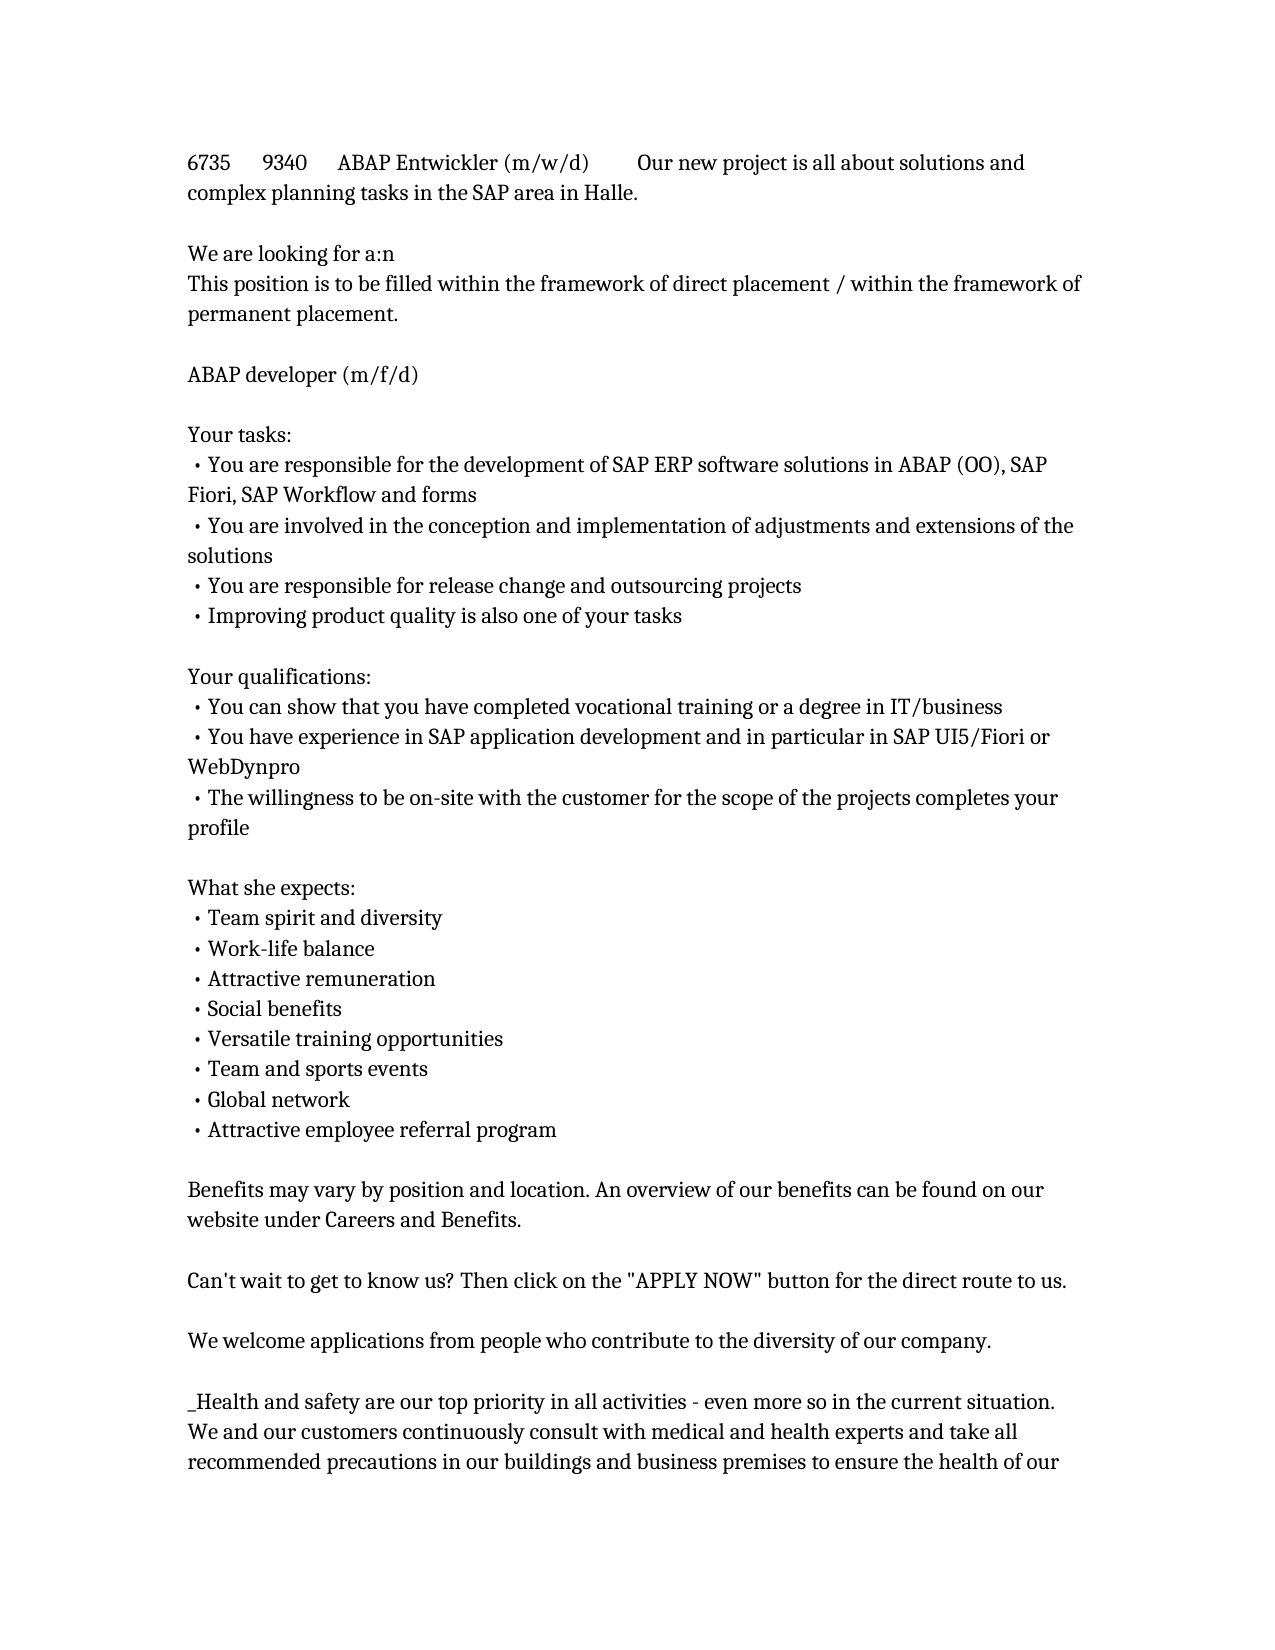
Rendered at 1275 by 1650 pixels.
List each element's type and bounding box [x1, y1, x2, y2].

text [187, 150, 1087, 1475]
